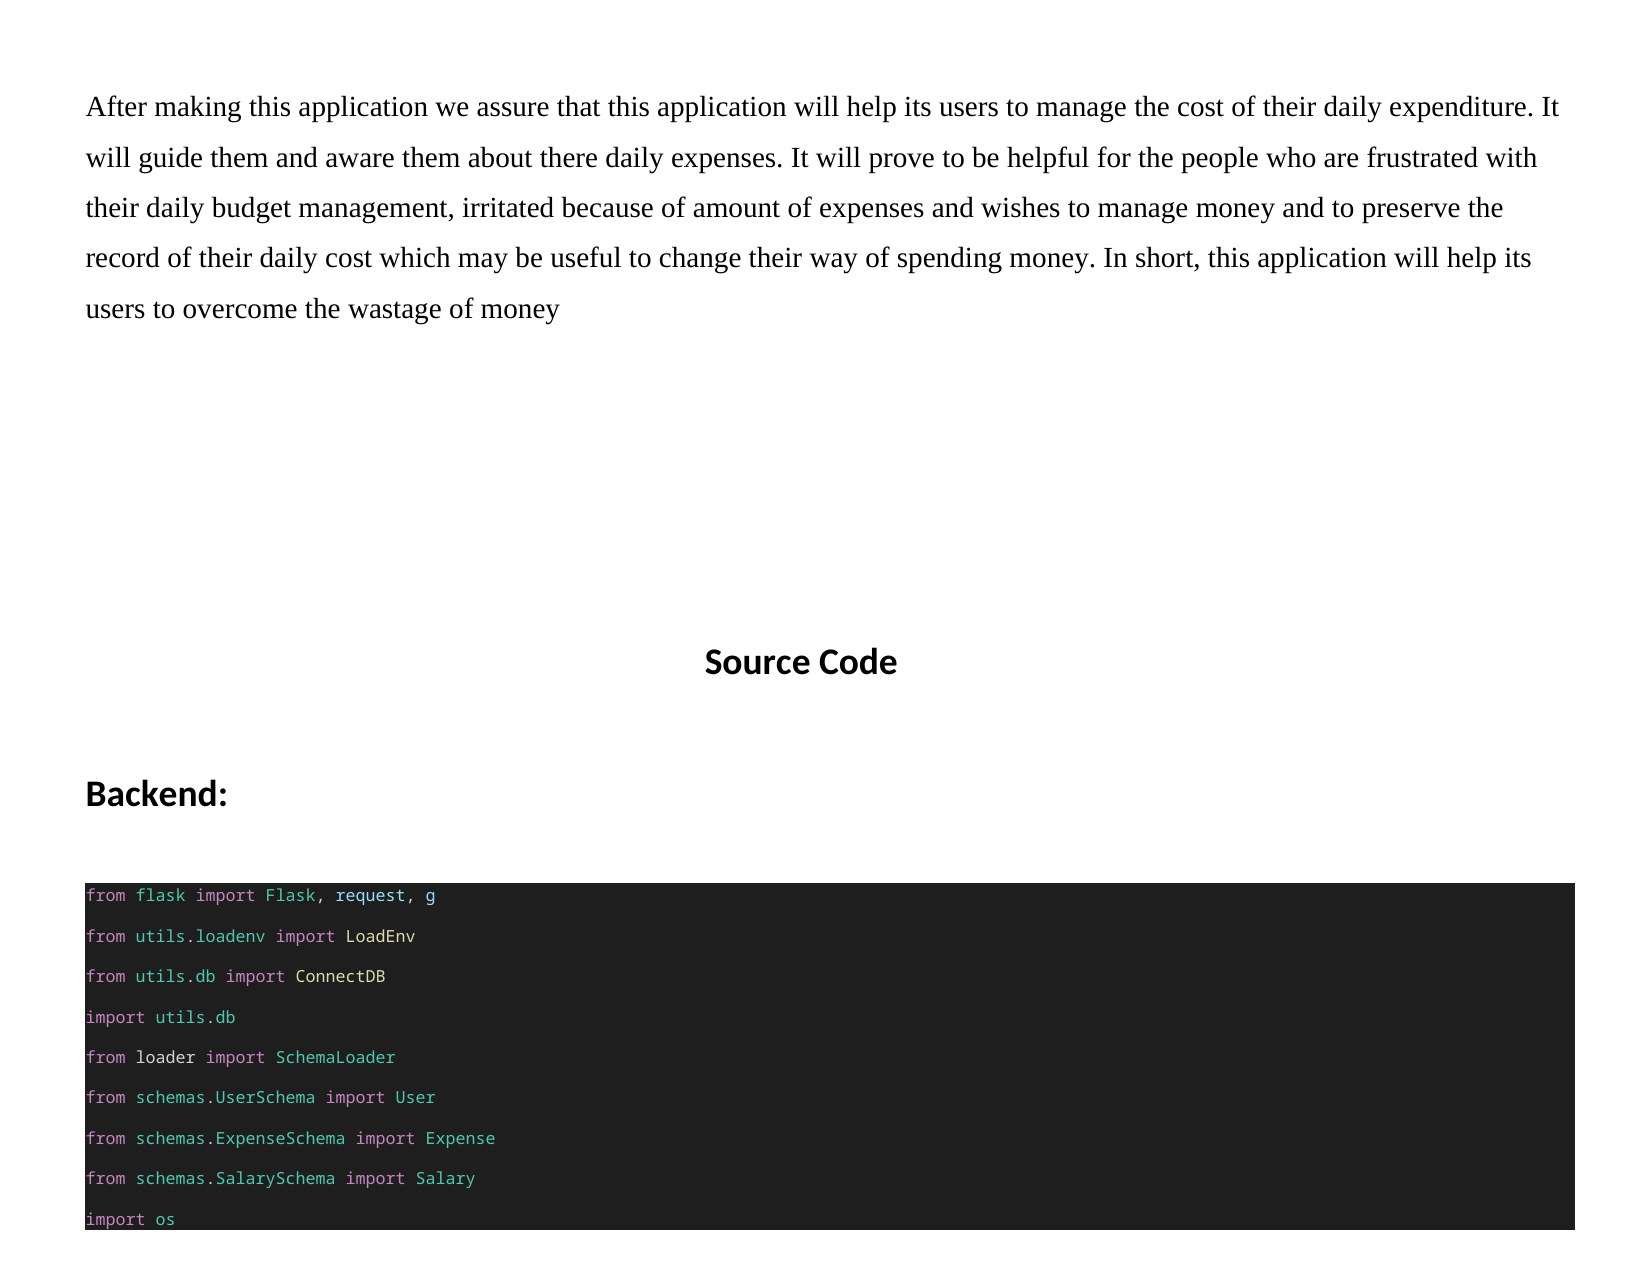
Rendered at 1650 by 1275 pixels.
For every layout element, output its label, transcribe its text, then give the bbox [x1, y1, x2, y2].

text from schemas.SalarySchema import Salary [85, 1166, 1575, 1189]
text from schemas.ExpenseSchema import Expense [85, 1125, 1575, 1149]
text from utils.loadenv import LoadEnv [85, 923, 1575, 947]
text import os [85, 1206, 1575, 1230]
text After making this application we assure that this application will help its users to manage the cost of their daily expenditure. It will guide them and aware them about there daily expenses. It will prove to be helpful for the people who are frustrated with their daily budget management, irritated because of amount of expenses and wishes to manage money and to preserve the record of their daily cost which may be useful to change their way of spending money. In short, this application will help its users to overcome the wastage of money [85, 89, 1575, 324]
text import utils.db [85, 1004, 1575, 1028]
text from schemas.UserSchema import User [85, 1085, 1575, 1109]
text from utils.db import ConnectDB [85, 964, 1575, 987]
text Source Code [85, 638, 1575, 683]
text Backend: [85, 770, 1575, 816]
text from loader import SchemaLoader [85, 1044, 1575, 1068]
text from flask import Flask, request, g [85, 883, 1575, 907]
